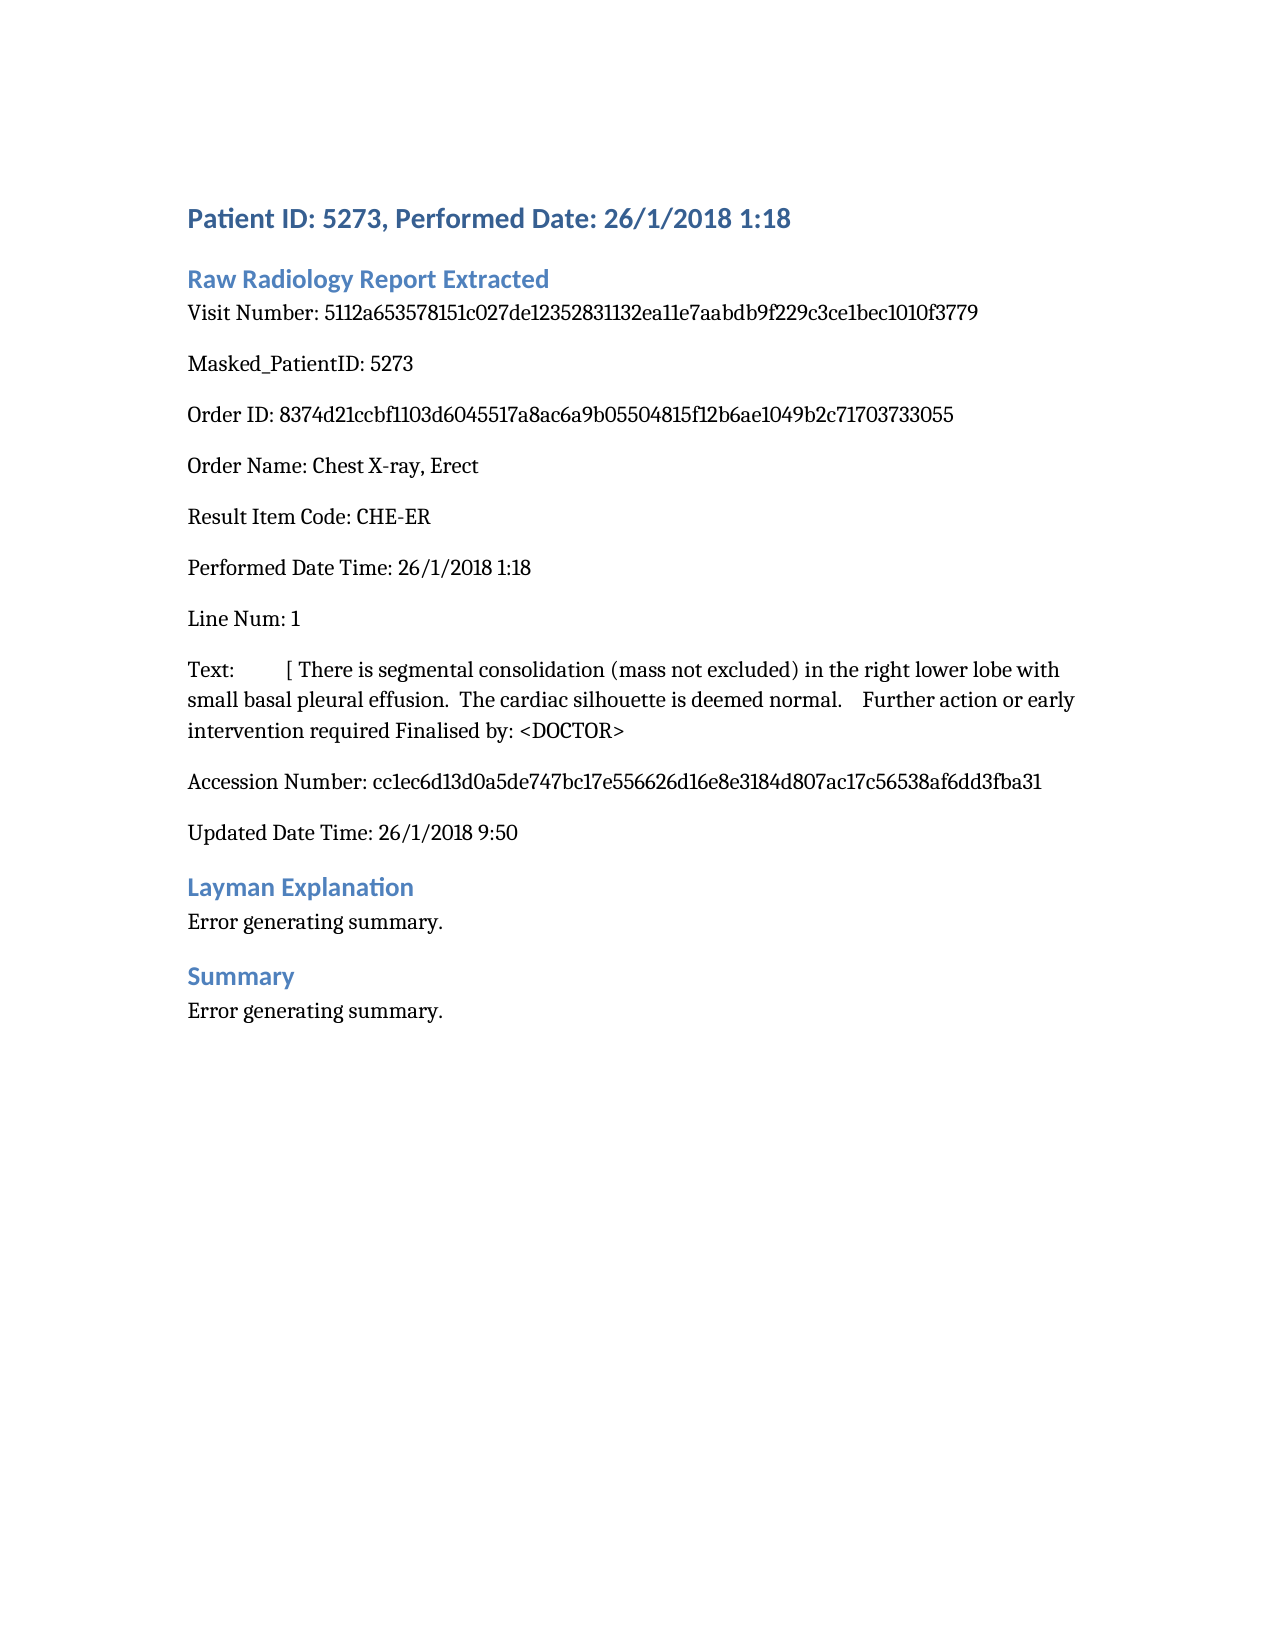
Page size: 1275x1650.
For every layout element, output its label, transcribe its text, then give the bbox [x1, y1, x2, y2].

text Result Item Code: CHE-ER [187, 504, 1087, 530]
text Masked_PatientID: 5273 [187, 351, 1087, 377]
subtitle Patient ID: 5273, Performed Date: 26/1/2018 1:18 [187, 200, 1087, 236]
text Accession Number: cc1ec6d13d0a5de747bc17e556626d16e8e3184d807ac17c56538af6dd3fba31 [187, 768, 1087, 795]
text Order Name: Chest X-ray, Erect [187, 453, 1087, 479]
text Text: [ There is segmental consolidation (mass not excluded) in the right lower lobe with small basal pleural effusion. The cardiac silhouette is deemed normal. Further action or early intervention required Finalised by: <DOCTOR> [187, 657, 1087, 744]
text Line Num: 1 [187, 606, 1087, 632]
subtitle Raw Radiology Report Extracted [187, 262, 1087, 295]
text Error generating summary. [187, 908, 1087, 935]
text Updated Date Time: 26/1/2018 9:50 [187, 819, 1087, 846]
text Order ID: 8374d21ccbf1103d6045517a8ac6a9b05504815f12b6ae1049b2c71703733055 [187, 402, 1087, 428]
subtitle Layman Explanation [187, 871, 1087, 903]
text Performed Date Time: 26/1/2018 1:18 [187, 555, 1087, 581]
subtitle Summary [187, 959, 1087, 992]
text Error generating summary. [187, 997, 1087, 1024]
text Visit Number: 5112a653578151c027de12352831132ea11e7aabdb9f229c3ce1bec1010f3779 [187, 300, 1087, 326]
